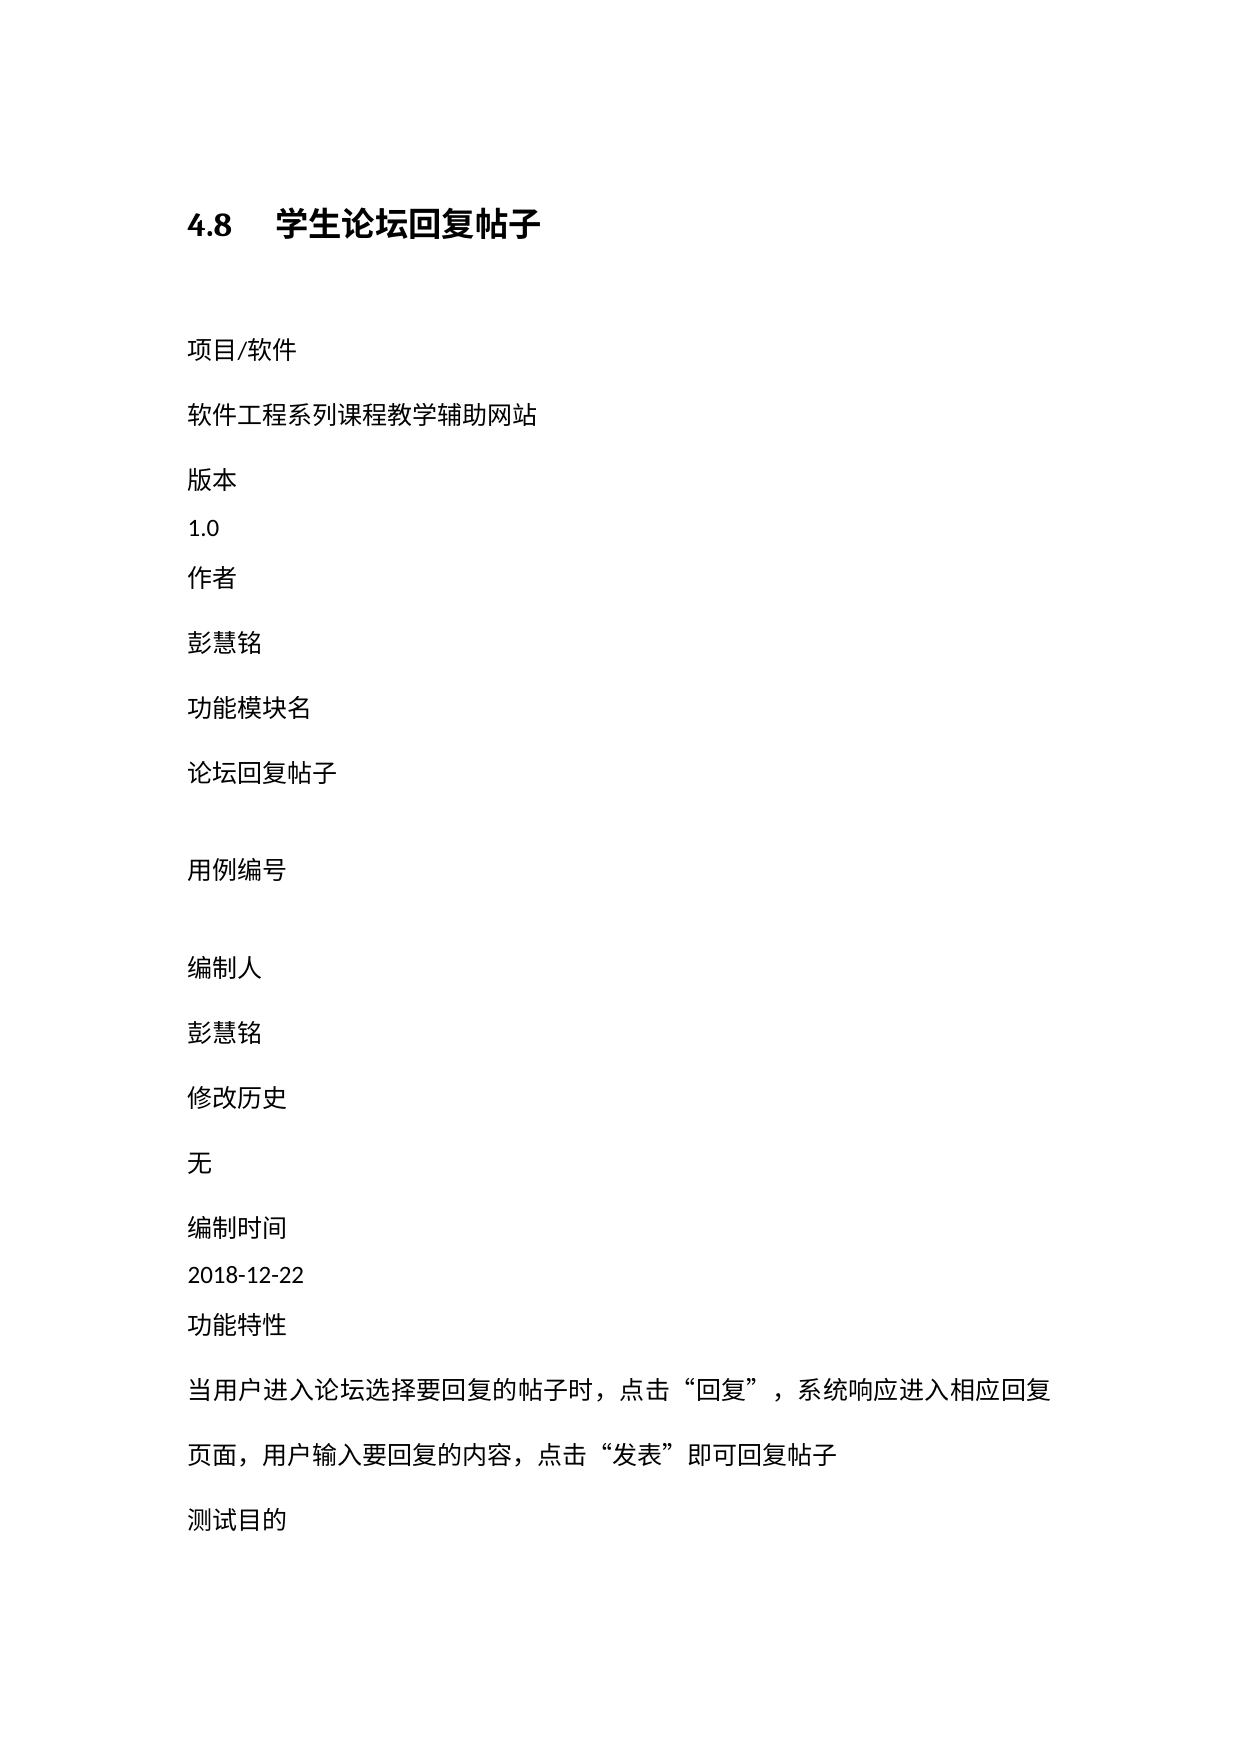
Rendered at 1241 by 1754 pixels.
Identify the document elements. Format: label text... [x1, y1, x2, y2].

subtitle 学生论坛回复帖子 [187, 189, 1053, 254]
